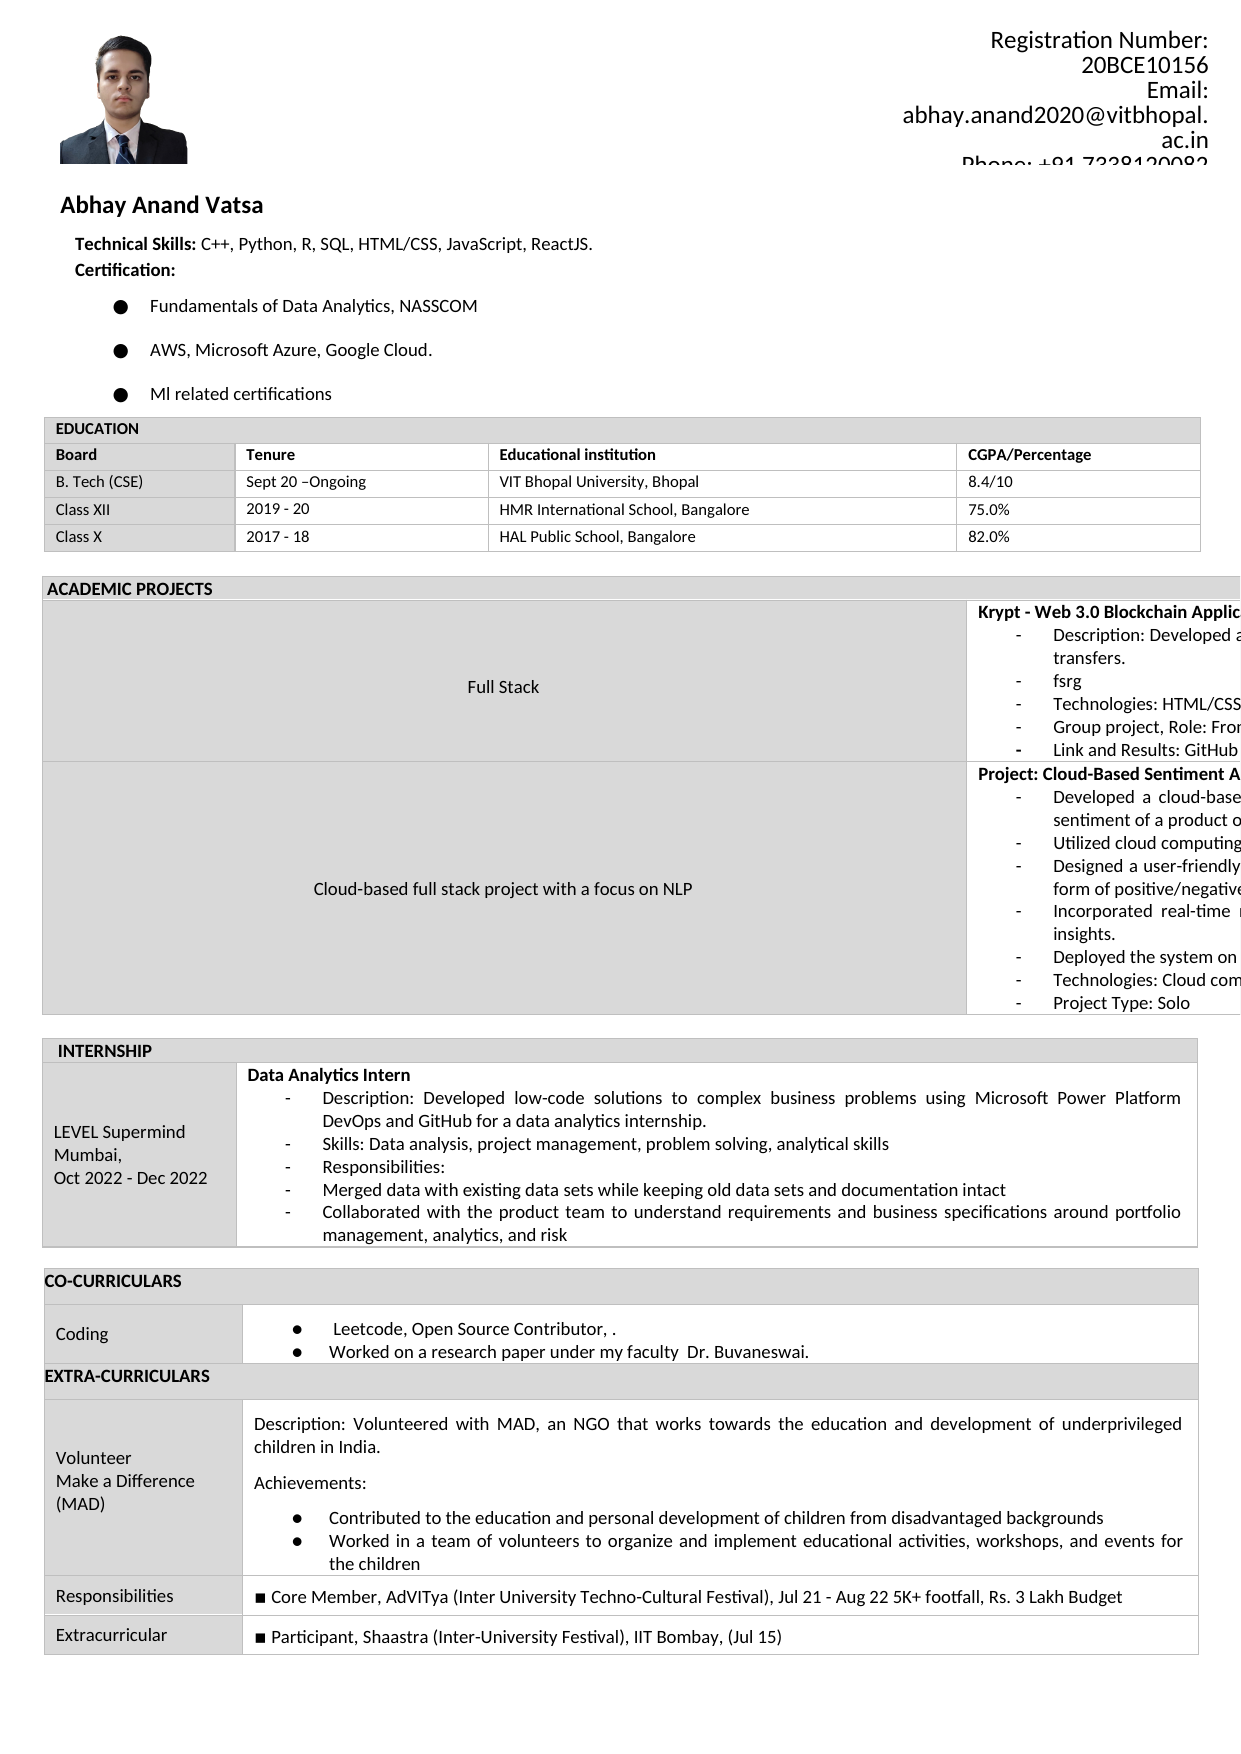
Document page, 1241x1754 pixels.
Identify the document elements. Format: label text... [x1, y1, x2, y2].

table_cell 82.0% [957, 525, 1200, 551]
table_header CO-CURRICULARS [45, 1269, 1198, 1304]
table_cell CGPA/Percentage [957, 444, 1200, 470]
list Fundamentals of Data Analytics, NASSCOM [112, 285, 1178, 323]
table_cell Core Member, AdVITya (Inter University Techno-Cultural Festival), Jul 21 - Aug 22 5K+ footfall, Rs. 3 Lakh Budget [243, 1576, 1198, 1614]
table_header INTERNSHIP [43, 1039, 1197, 1062]
table_cell 8.4/10 [957, 471, 1200, 497]
text Abhay Anand Vatsa [60, 189, 1178, 219]
list Ml related certifications [112, 373, 1178, 412]
table_cell VIT Bhopal University, Bhopal [489, 471, 956, 497]
table_cell Tenure [236, 444, 488, 470]
table_cell Sept 20 –Ongoing [236, 471, 488, 497]
table_cell Volunteer Make a Difference (MAD) [45, 1400, 242, 1575]
table_cell Extracurricular [45, 1616, 242, 1654]
table_cell 75.0% [957, 498, 1200, 524]
table_cell Full Stack [43, 601, 966, 761]
table_cell Responsibilities [45, 1576, 242, 1614]
text Technical Skills: C++, Python, R, SQL, HTML/CSS, JavaScript, ReactJS. [75, 232, 1178, 255]
text Certification: [75, 258, 1178, 281]
table_cell LEVEL Supermind Mumbai, Oct 2022 - Dec 2022 [43, 1063, 236, 1246]
table_cell Participant, Shaastra (Inter-University Festival), IIT Bombay, (Jul 15) [243, 1616, 1198, 1654]
table_cell HMR International School, Bangalore [489, 498, 956, 524]
table_cell B. Tech (CSE) [45, 471, 234, 497]
table_cell Educational institution [489, 444, 956, 470]
table_cell Class X [45, 525, 234, 551]
table_cell Coding [45, 1305, 242, 1363]
table_cell Krypt - Web 3.0 Blockchain Application (Nov 22 – Jan 2) Description: Developed a Web 3.0 application using Solidity and Metamask to enable secure cryptocurrency transfers. fsrg Technologies: HTML/CSS, JavaScript, Solidity Group project, Role: Front-end. Link and Results: GitHub repository link (to be added soon). [967, 601, 1240, 761]
table_cell 2017 - 18 [236, 525, 488, 551]
table_cell Data Analytics Intern Description: Developed low-code solutions to complex business problems using Microsoft Power Platform DevOps and GitHub for a data analytics internship. Skills: Data analysis, project management, problem solving, analytical skills Responsibilities: Merged data with existing data sets while keeping old data sets and documentation intact Collaborated with the product team to understand requirements and business specifications around portfolio management, analytics, and risk [237, 1063, 1197, 1246]
table_cell Leetcode, Open Source Contributor, . Worked on a research paper under my faculty Dr. Buvaneswai. [243, 1305, 1198, 1363]
table_cell HAL Public School, Bangalore [489, 525, 956, 551]
table_header ACADEMIC PROJECTS [43, 577, 1240, 599]
table_cell 2019 - 20 [236, 498, 488, 524]
table_cell Project: Cloud-Based Sentiment Analysis for Product/Topic Evaluation Developed a cloud-based system for sentiment analysis using machine learning models to evaluate the sentiment of a product or topic based on social media data. Utilized cloud computing technologies (Azure) for scalable and efficient data processing and analysis. Designed a user-friendly web interface to input topics/products and view sentiment analysis results in the form of positive/negative ratio graphs. Incorporated real-time news analysis and stock market data for relevant topics to provide up-to-date insights. Deployed the system on the cloud for easy accessibility from anywhere. Technologies: Cloud computing platforms (AWS, GCP, Azure), Machine learning (NLP), Web development. Project Type: Solo [967, 762, 1240, 1014]
table_cell Class XII [45, 498, 234, 524]
picture [60, 35, 188, 164]
table_cell EXTRA-CURRICULARS [45, 1364, 1198, 1399]
table_cell Description: Volunteered with MAD, an NGO that works towards the education and development of underprivileged children in India. Achievements: Contributed to the education and personal development of children from disadvantaged backgrounds Worked in a team of volunteers to organize and implement educational activities, workshops, and events for the children [243, 1400, 1198, 1575]
list AWS, Microsoft Azure, Google Cloud. [112, 329, 1178, 367]
table_cell Board [45, 444, 234, 470]
table_header EDUCATION [45, 418, 1200, 443]
table_cell Cloud-based full stack project with a focus on NLP [43, 762, 966, 1014]
